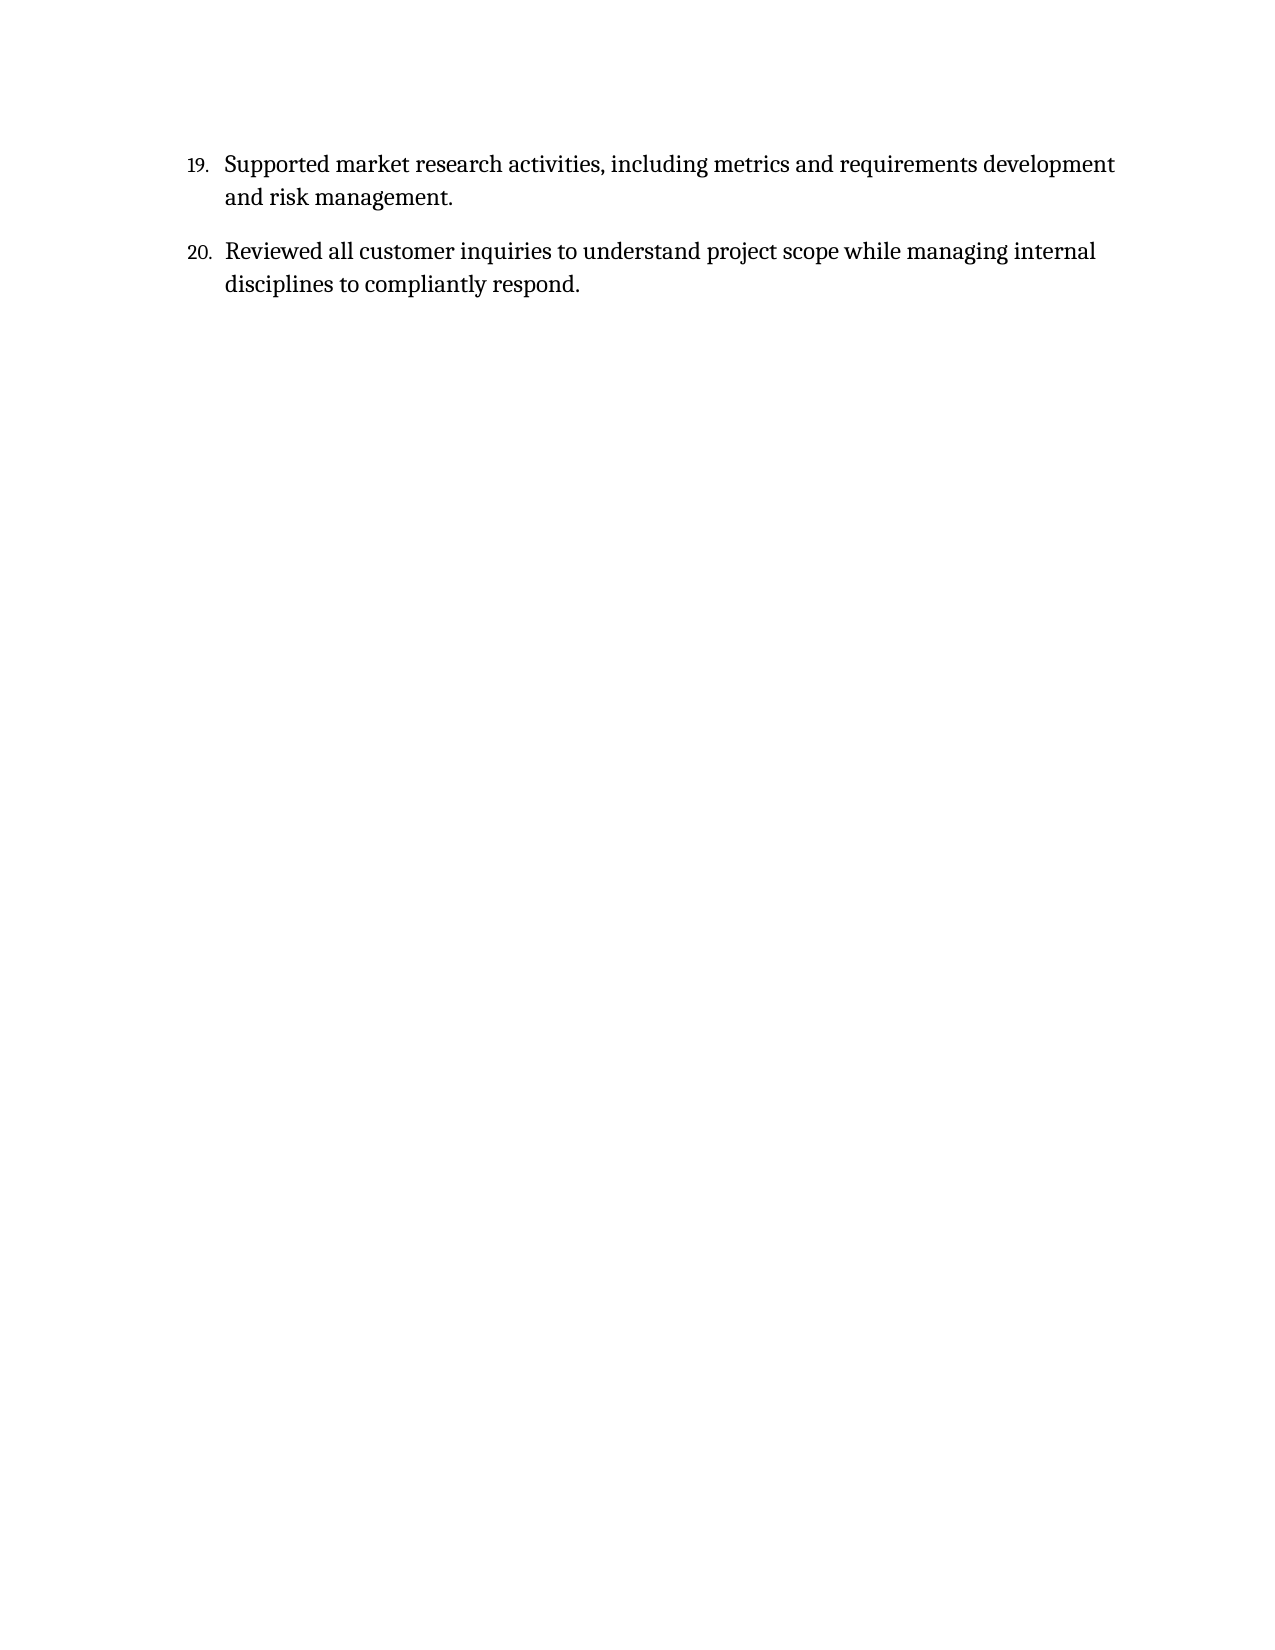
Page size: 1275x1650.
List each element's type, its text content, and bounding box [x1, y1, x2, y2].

list Supported market research activities, including metrics and requirements development and risk management. [187, 150, 1125, 212]
list Reviewed all customer inquiries to understand project scope while managing internal disciplines to compliantly respond. [187, 237, 1125, 299]
